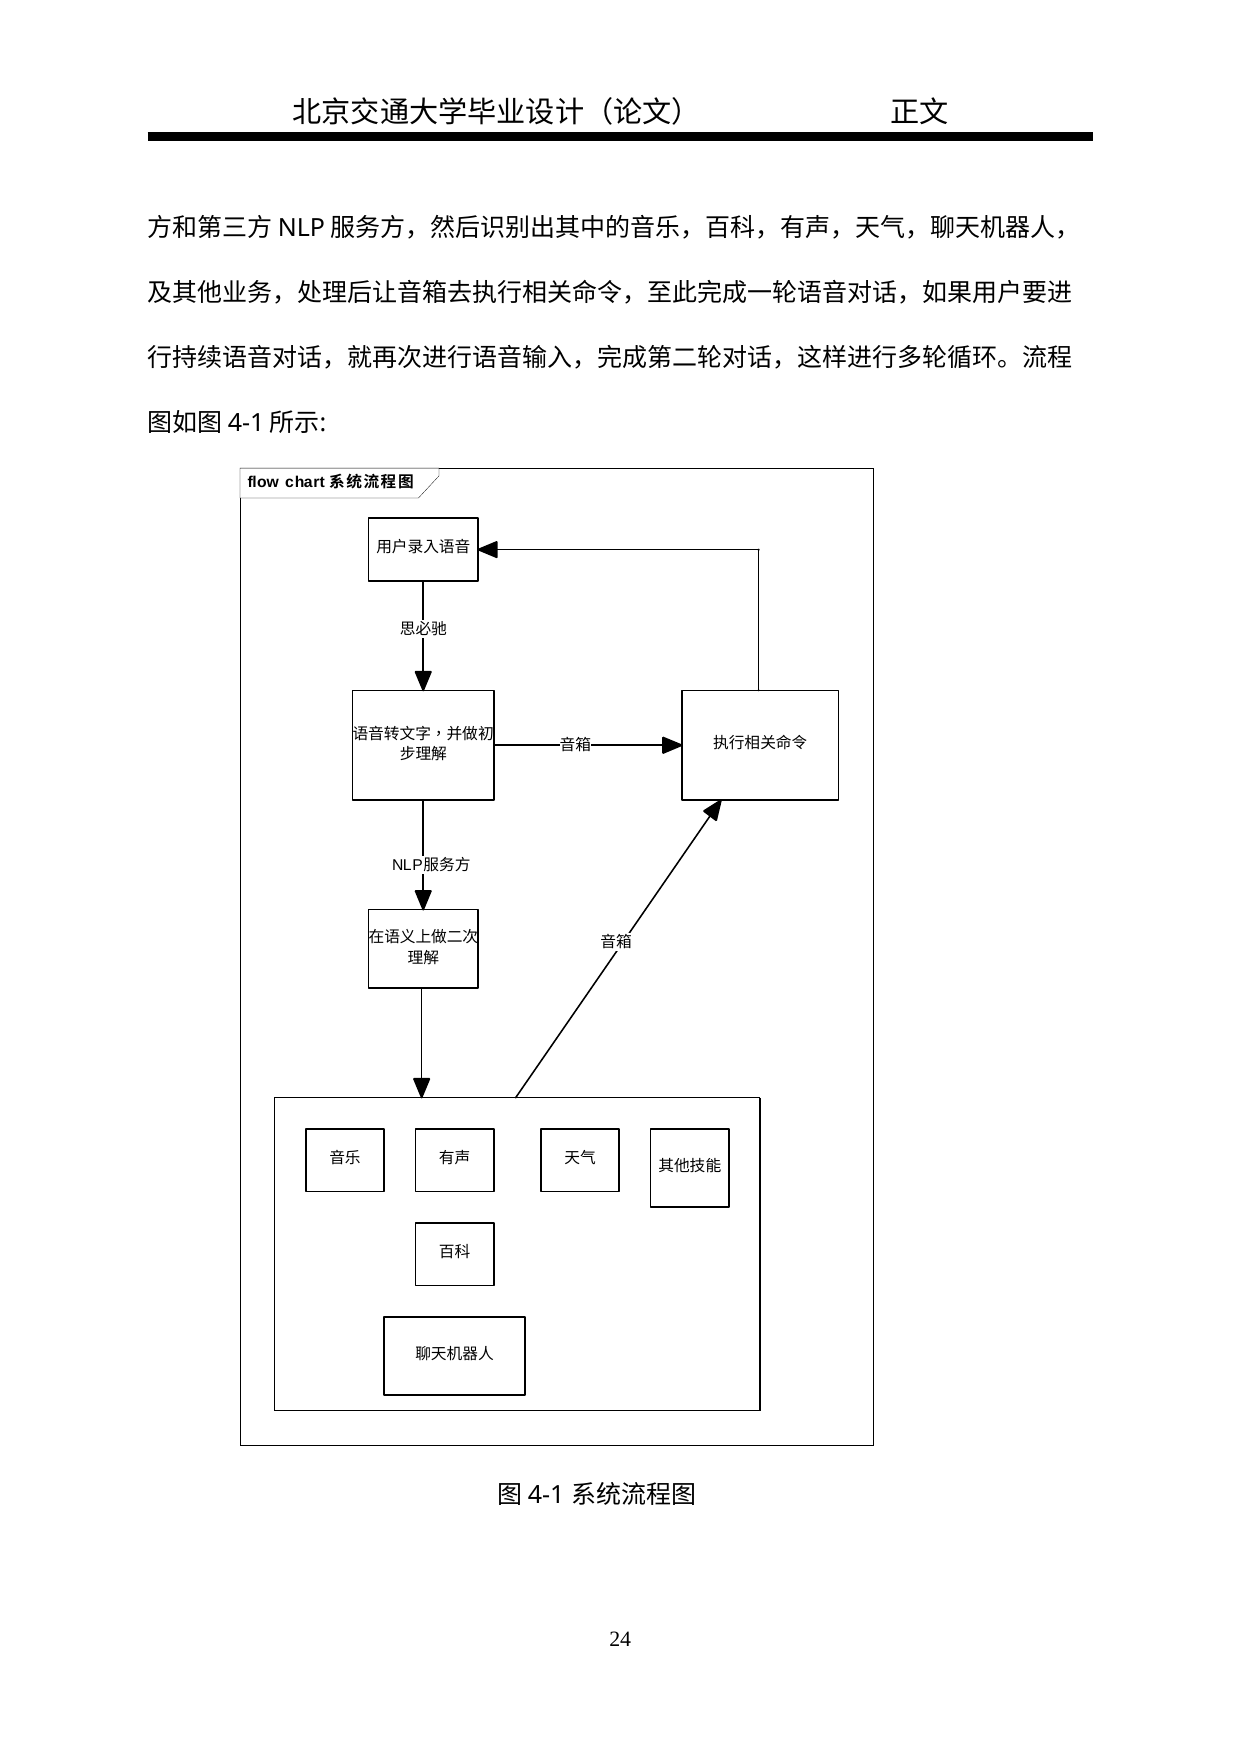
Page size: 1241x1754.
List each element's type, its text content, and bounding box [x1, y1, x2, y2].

text 图4-1 系统流程图 [454, 1460, 1092, 1525]
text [148, 193, 1092, 453]
